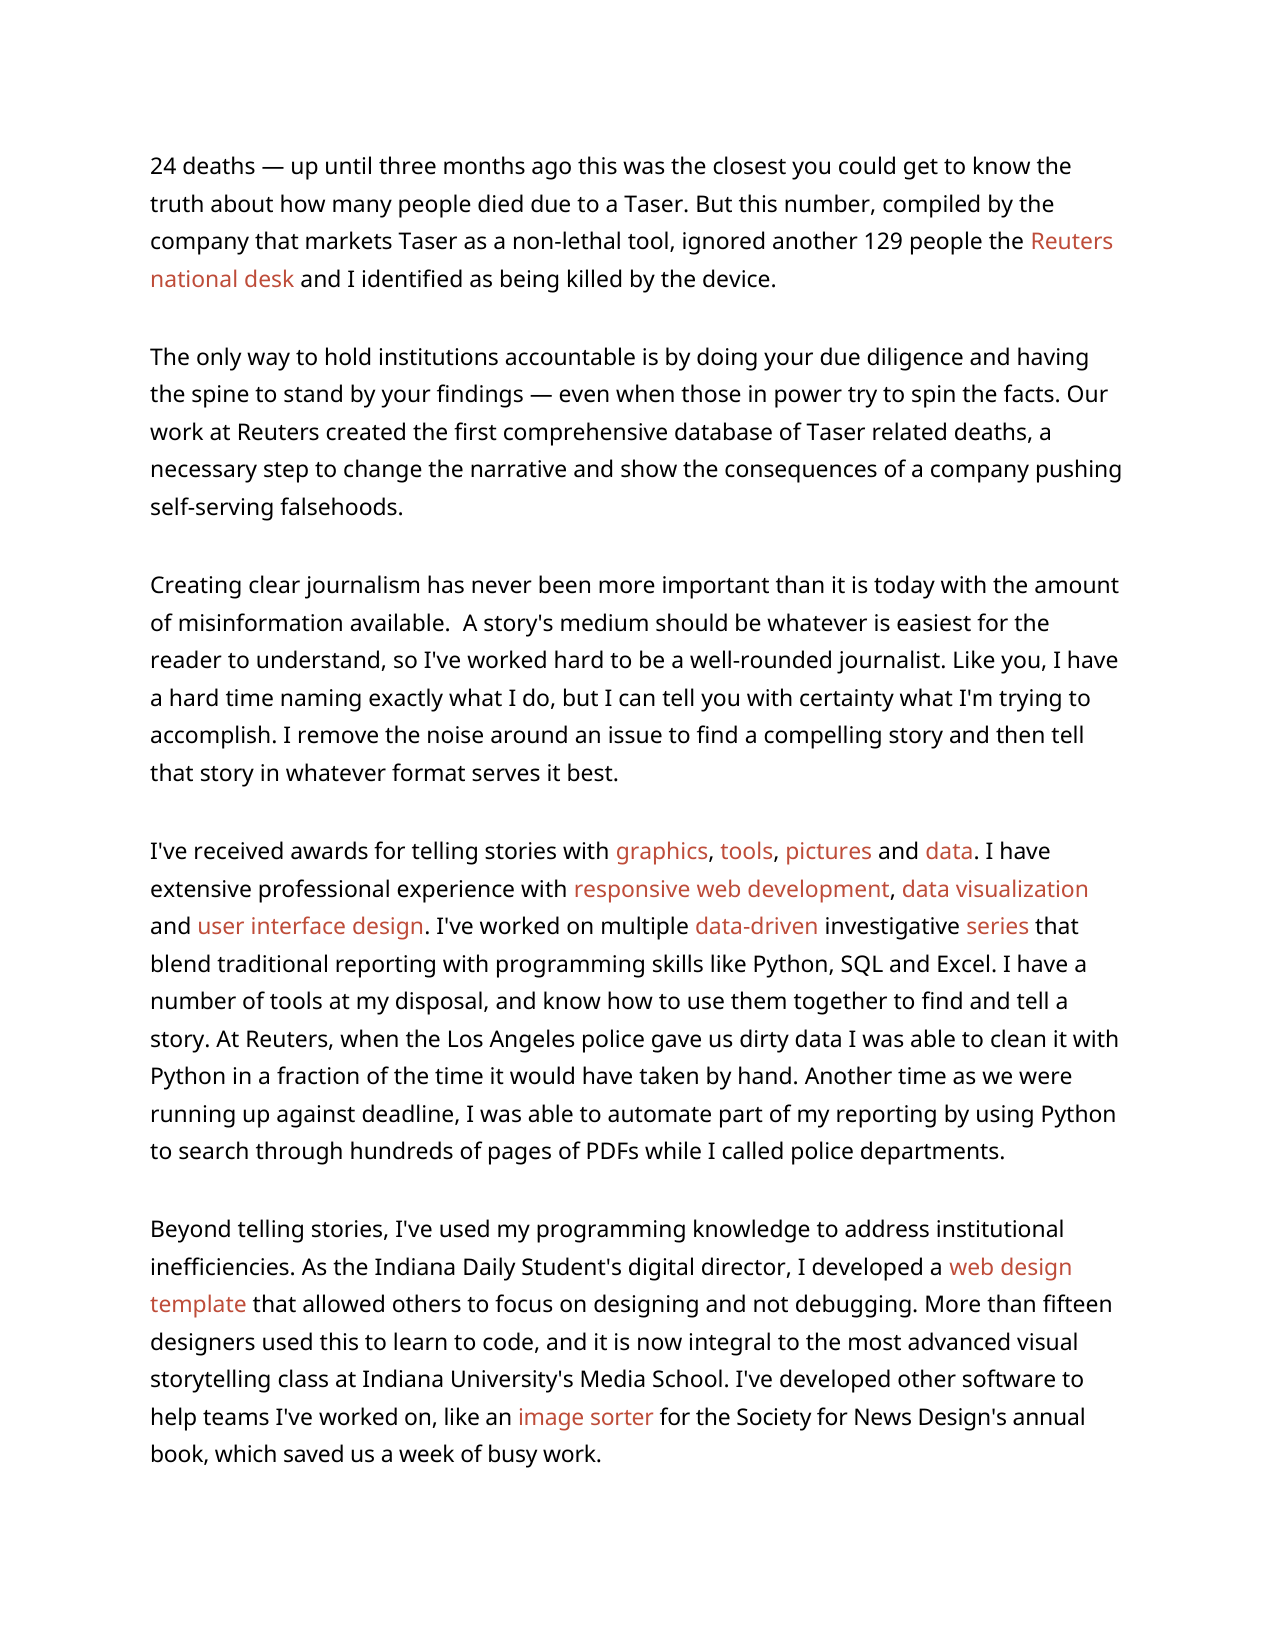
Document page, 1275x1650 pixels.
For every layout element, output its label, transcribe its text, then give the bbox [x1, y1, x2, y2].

text The only way to hold institutions accountable is by doing your due diligence and having the spine to stand by your findings — even when those in power try to spin the facts. Our work at Reuters created the first comprehensive database of Taser related deaths, a necessary step to change the narrative and show the consequences of a company pushing self-serving falsehoods. [150, 341, 1125, 522]
text I've received awards for telling stories with graphics, tools, pictures and data. I have extensive professional experience with responsive web development, data visualization and user interface design. I've worked on multiple data-driven investigative series that blend traditional reporting with programming skills like Python, SQL and Excel. I have a number of tools at my disposal, and know how to use them together to find and tell a story. At Reuters, when the Los Angeles police gave us dirty data I was able to clean it with Python in a fraction of the time it would have taken by hand. Another time as we were running up against deadline, I was able to automate part of my reporting by using Python to search through hundreds of pages of PDFs while I called police departments. [150, 835, 1125, 1166]
text Creating clear journalism has never been more important than it is today with the amount of misinformation available. A story's medium should be whatever is easiest for the reader to understand, so I've worked hard to be a well-rounded journalist. Like you, I have a hard time naming exactly what I do, but I can tell you with certainty what I'm trying to accomplish. I remove the noise around an issue to find a compelling story and then tell that story in whatever format serves it best. [150, 569, 1125, 788]
text Beyond telling stories, I've used my programming knowledge to address institutional inefficiencies. As the Indiana Daily Student's digital director, I developed a web design template that allowed others to focus on designing and not debugging. More than fifteen designers used this to learn to code, and it is now integral to the most advanced visual storytelling class at Indiana University's Media School. I've developed other software to help teams I've worked on, like an image sorter for the Society for News Design's annual book, which saved us a week of busy work. [150, 1213, 1125, 1469]
text 24 deaths — up until three months ago this was the closest you could get to know the truth about how many people died due to a Taser. But this number, compiled by the company that markets Taser as a non-lethal tool, ignored another 129 people the Reuters national desk and I identified as being killed by the device. [150, 150, 1125, 294]
